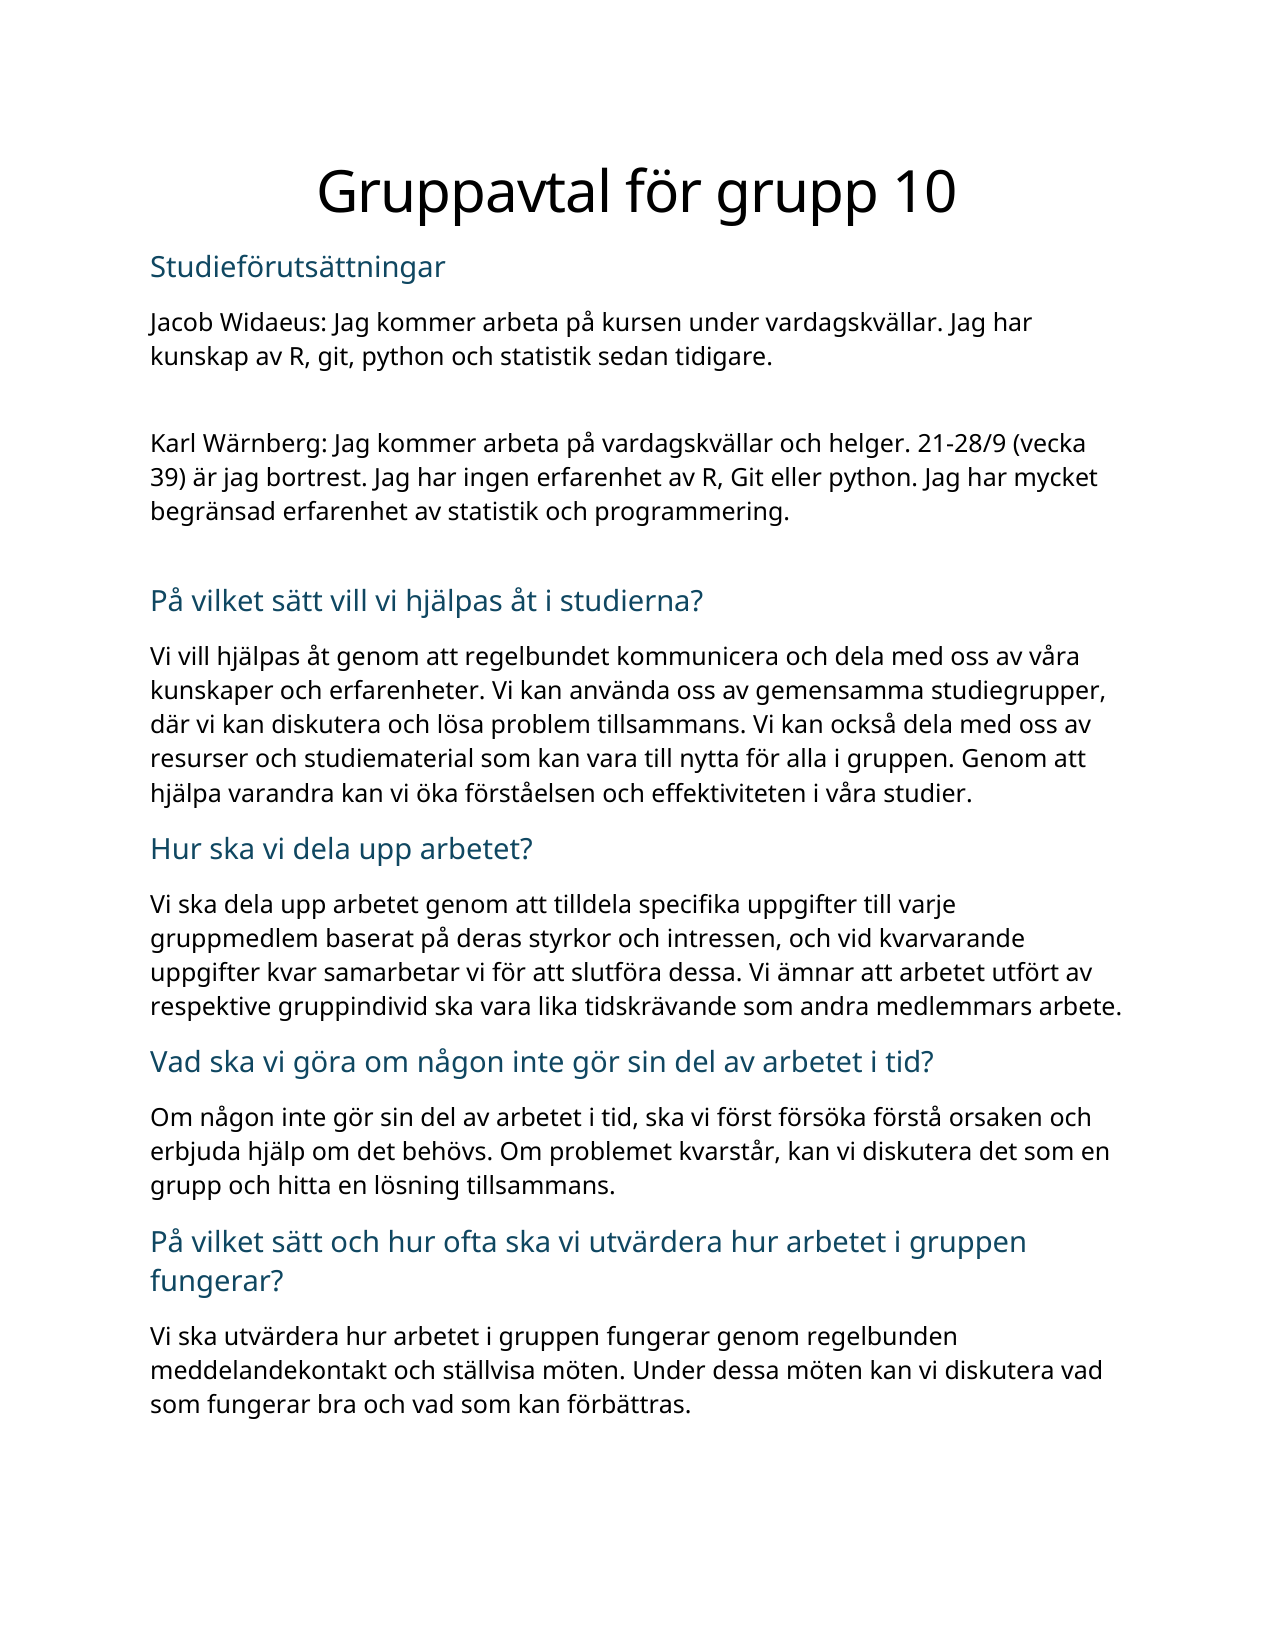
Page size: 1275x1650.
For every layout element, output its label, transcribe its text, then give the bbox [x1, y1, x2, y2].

text Vi ska dela upp arbetet genom att tilldela specifika uppgifter till varje gruppmedlem baserat på deras styrkor och intressen, och vid kvarvarande uppgifter kvar samarbetar vi för att slutföra dessa. Vi ämnar att arbetet utfört av respektive gruppindivid ska vara lika tidskrävande som andra medlemmars arbete. [150, 886, 1125, 1023]
text Vi vill hjälpas åt genom att regelbundet kommunicera och dela med oss av våra kunskaper och erfarenheter. Vi kan använda oss av gemensamma studiegrupper, där vi kan diskutera och lösa problem tillsammans. Vi kan också dela med oss av resurser och studiematerial som kan vara till nytta för alla i gruppen. Genom att hjälpa varandra kan vi öka förståelsen och effektiviteten i våra studier. [150, 639, 1125, 809]
text Jacob Widaeus: Jag kommer arbeta på kursen under vardagskvällar. Jag har kunskap av R, git, python och statistik sedan tidigare. [150, 304, 1125, 407]
subtitle Hur ska vi dela upp arbetet? [150, 828, 1125, 868]
subtitle På vilket sätt vill vi hjälpas åt i studierna? [150, 581, 1125, 620]
text Om någon inte gör sin del av arbetet i tid, ska vi först försöka förstå orsaken och erbjuda hjälp om det behövs. Om problemet kvarstår, kan vi diskutera det som en grupp och hitta en lösning tillsammans. [150, 1100, 1125, 1202]
subtitle På vilket sätt och hur ofta ska vi utvärdera hur arbetet i gruppen fungerar? [150, 1221, 1125, 1300]
text Karl Wärnberg: Jag kommer arbeta på vardagskvällar och helger. 21-28/9 (vecka 39) är jag bortrest. Jag har ingen erfarenhet av R, Git eller python. Jag har mycket begränsad erfarenhet av statistik och programmering. [150, 426, 1125, 562]
title Gruppavtal för grupp 10 [150, 150, 1125, 229]
subtitle Vad ska vi göra om någon inte gör sin del av arbetet i tid? [150, 1041, 1125, 1081]
text Vi ska utvärdera hur arbetet i gruppen fungerar genom regelbunden meddelandekontakt och ställvisa möten. Under dessa möten kan vi diskutera vad som fungerar bra och vad som kan förbättras. [150, 1319, 1125, 1421]
subtitle Studieförutsättningar [150, 246, 1125, 286]
